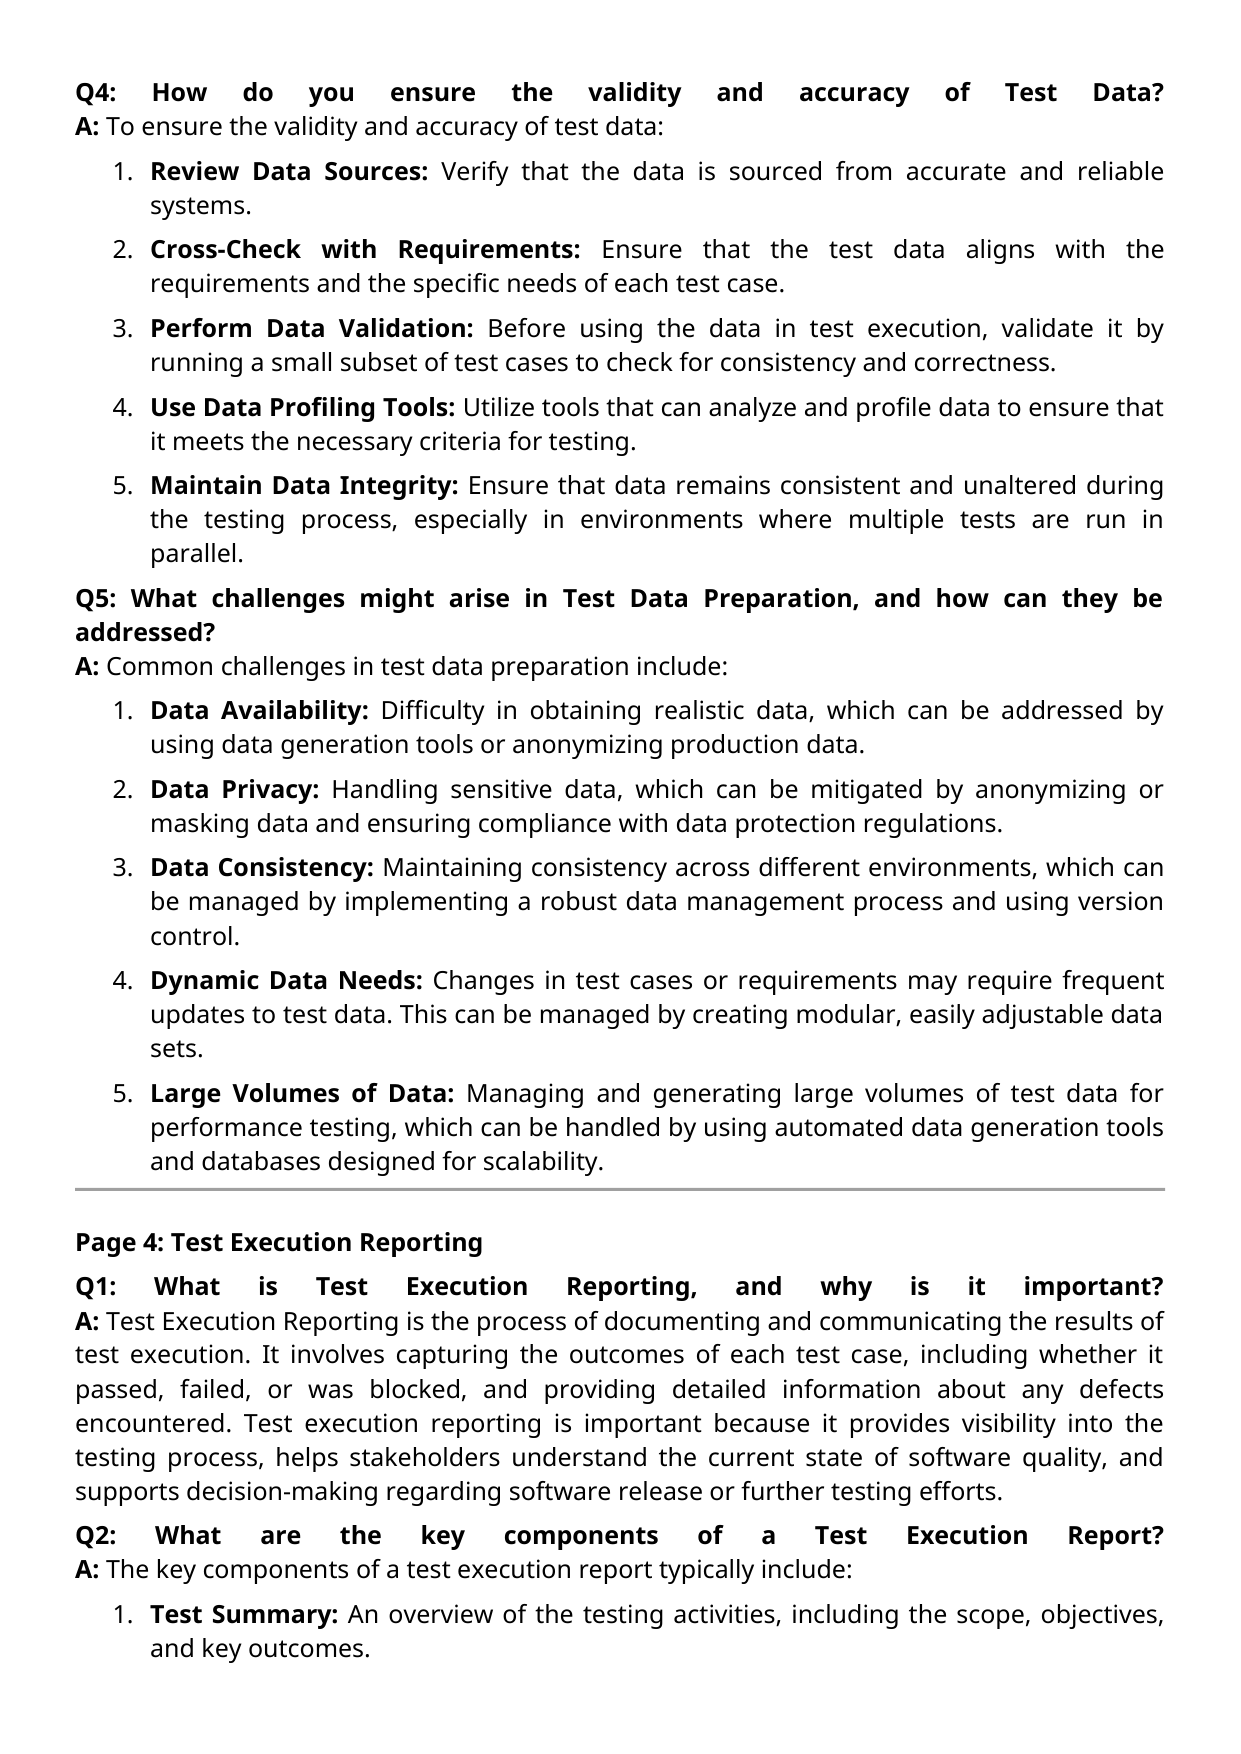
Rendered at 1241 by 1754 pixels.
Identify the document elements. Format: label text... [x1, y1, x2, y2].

list Test Summary: An overview of the testing activities, including the scope, objectives, and key outcomes. [112, 1596, 1165, 1664]
text Q1: What is Test Execution Reporting, and why is it important? A: Test Execution Reporting is the process of documenting and communicating the results of test execution. It involves capturing the outcomes of each test case, including whether it passed, failed, or was blocked, and providing detailed information about any defects encountered. Test execution reporting is important because it provides visibility into the testing process, helps stakeholders understand the current state of software quality, and supports decision-making regarding software release or further testing efforts. [75, 1269, 1165, 1507]
subtitle Page 4: Test Execution Reporting [75, 1224, 1165, 1259]
list Perform Data Validation: Before using the data in test execution, validate it by running a small subset of test cases to check for consistency and correctness. [112, 311, 1165, 379]
text Q2: What are the key components of a Test Execution Report? A: The key components of a test execution report typically include: [75, 1518, 1165, 1586]
list Data Privacy: Handling sensitive data, which can be mitigated by anonymizing or masking data and ensuring compliance with data protection regulations. [112, 771, 1165, 839]
text Q5: What challenges might arise in Test Data Preparation, and how can they be addressed? A: Common challenges in test data preparation include: [75, 580, 1165, 682]
list Maintain Data Integrity: Ensure that data remains consistent and unaltered during the testing process, especially in environments where multiple tests are run in parallel. [112, 468, 1165, 570]
list Large Volumes of Data: Managing and generating large volumes of test data for performance testing, which can be handled by using automated data generation tools and databases designed for scalability. [112, 1075, 1165, 1177]
list Data Consistency: Maintaining consistency across different environments, which can be managed by implementing a robust data management process and using version control. [112, 850, 1165, 952]
list Dynamic Data Needs: Changes in test cases or requirements may require frequent updates to test data. This can be managed by creating modular, easily adjustable data sets. [112, 963, 1165, 1065]
list Cross-Check with Requirements: Ensure that the test data aligns with the requirements and the specific needs of each test case. [112, 232, 1165, 300]
list Use Data Profiling Tools: Utilize tools that can analyze and profile data to ensure that it meets the necessary criteria for testing. [112, 389, 1165, 457]
list Data Availability: Difficulty in obtaining realistic data, which can be addressed by using data generation tools or anonymizing production data. [112, 693, 1165, 761]
text Q4: How do you ensure the validity and accuracy of Test Data? A: To ensure the validity and accuracy of test data: [75, 75, 1165, 143]
list Review Data Sources: Verify that the data is sourced from accurate and reliable systems. [112, 153, 1165, 222]
